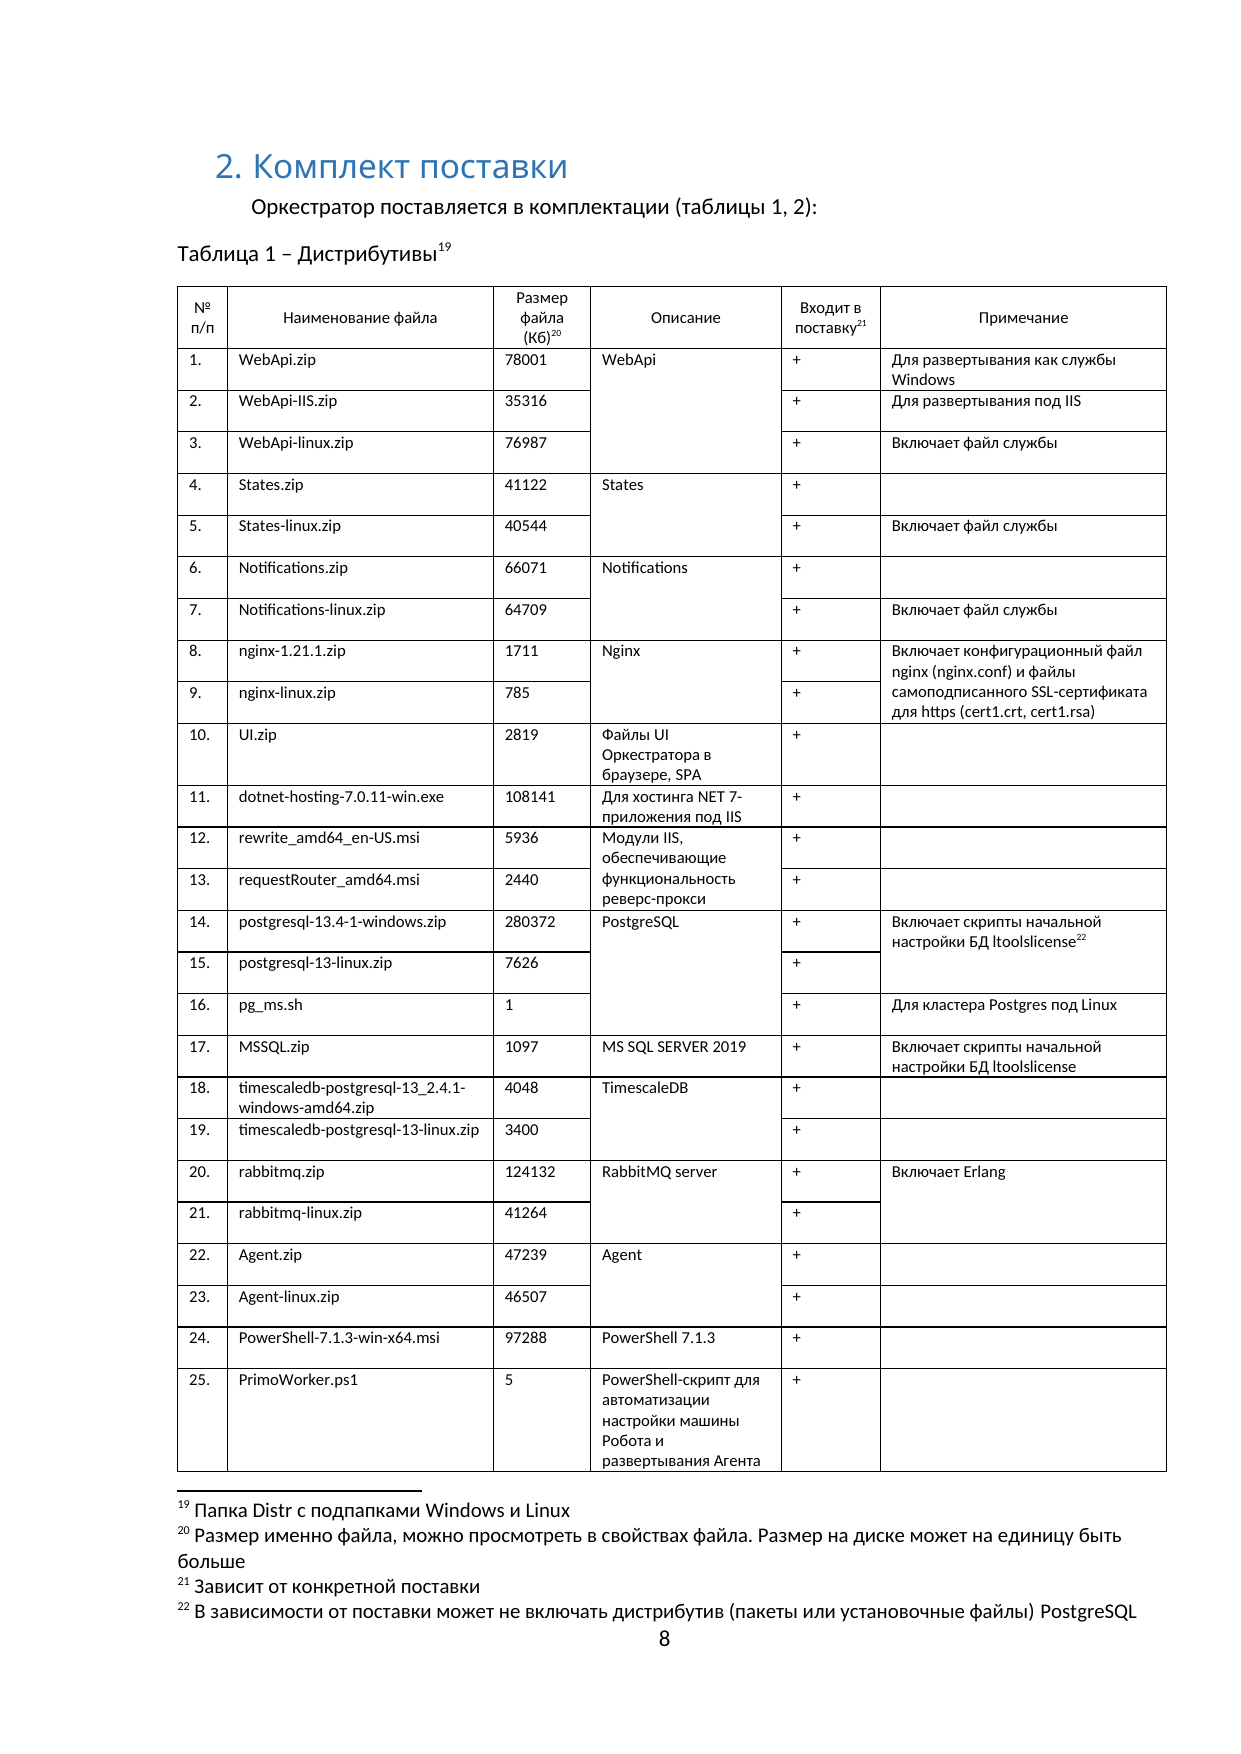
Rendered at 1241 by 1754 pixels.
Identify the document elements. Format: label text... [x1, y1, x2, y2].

table_cell [178, 1119, 227, 1160]
text Оркестратор поставляется в комплектации (таблицы 1, 2): [177, 192, 1152, 220]
table_cell 46507 [494, 1286, 590, 1326]
table_cell nginx-1.21.1.zip [228, 641, 493, 681]
table_header № п/п [178, 287, 227, 348]
table_cell Включает скрипты начальной настройки БД ltoolslicense [881, 1036, 1166, 1076]
table_cell + [782, 724, 880, 785]
table_cell [178, 557, 227, 598]
table_cell 7626 [494, 953, 590, 993]
table_cell Agent-linux.zip [228, 1286, 493, 1326]
table_cell Включает файл службы [881, 516, 1166, 556]
table_cell 1 [494, 994, 590, 1035]
table_cell [881, 786, 1166, 826]
table_cell [178, 1078, 227, 1118]
table_cell 41264 [494, 1203, 590, 1243]
table_cell + [782, 682, 880, 723]
table_cell rabbitmq-linux.zip [228, 1203, 493, 1243]
table_cell WebApi-linux.zip [228, 432, 493, 473]
table_cell + [782, 641, 880, 681]
table_cell [881, 869, 1166, 910]
table_cell 97288 [494, 1328, 590, 1368]
table_cell [178, 1203, 227, 1243]
table_cell [178, 1328, 227, 1368]
table_cell pg_ms.sh [228, 994, 493, 1035]
table_cell 124132 [494, 1161, 590, 1201]
table_cell [178, 786, 227, 826]
table_cell PostgreSQL [591, 911, 781, 1035]
table_cell Модули IIS, обеспечивающие функциональность реверс-прокси [591, 828, 781, 910]
table_cell [178, 953, 227, 993]
table_cell [178, 994, 227, 1035]
table_cell 47239 [494, 1244, 590, 1285]
table_cell 66071 [494, 557, 590, 598]
table_header Входит в поставку [782, 287, 880, 348]
table_cell Nginx [591, 641, 781, 723]
table_cell + [782, 391, 880, 431]
table_cell postgresql-13.4-1-windows.zip [228, 911, 493, 951]
table_header Описание [591, 287, 781, 348]
table_cell [881, 1286, 1166, 1326]
table_cell 64709 [494, 599, 590, 639]
table_cell + [782, 1328, 880, 1368]
table_cell [881, 1078, 1166, 1118]
table_cell 40544 [494, 516, 590, 556]
table_cell Notifications-linux.zip [228, 599, 493, 639]
table_cell [881, 828, 1166, 868]
table_cell RabbitMQ server [591, 1161, 781, 1243]
table_cell [178, 724, 227, 785]
table_cell [178, 432, 227, 473]
table_cell [881, 557, 1166, 598]
table_cell [178, 911, 227, 951]
table_cell UI.zip [228, 724, 493, 785]
table_cell + [782, 599, 880, 639]
text Таблица 1 – Дистрибутивы [177, 239, 1152, 267]
table_cell [178, 599, 227, 639]
table_cell Включает скрипты начальной настройки БД ltoolslicense [881, 911, 1166, 993]
table_cell [881, 1119, 1166, 1160]
table_cell Для хостинга NET 7-приложения под IIS [591, 786, 781, 826]
table_cell + [782, 1244, 880, 1285]
table_cell rabbitmq.zip [228, 1161, 493, 1201]
table_cell [178, 1369, 227, 1471]
table_cell + [782, 1119, 880, 1160]
table_cell Agent.zip [228, 1244, 493, 1285]
table_cell + [782, 994, 880, 1035]
table_cell + [782, 1161, 880, 1201]
table_cell 76987 [494, 432, 590, 473]
table_cell [178, 828, 227, 868]
table_cell + [782, 1036, 880, 1076]
table_cell [881, 1244, 1166, 1285]
subtitle Комплект поставки [215, 143, 1152, 188]
table_cell [881, 724, 1166, 785]
table_cell timescaledb-postgresql-13-linux.zip [228, 1119, 493, 1160]
table_cell + [782, 516, 880, 556]
table_cell Agent [591, 1244, 781, 1326]
table_cell States [591, 474, 781, 556]
table_cell + [782, 349, 880, 389]
table_cell + [782, 474, 880, 514]
table_cell + [782, 557, 880, 598]
table_header Примечание [881, 287, 1166, 348]
table_cell WebApi.zip [228, 349, 493, 389]
table_cell + [782, 1078, 880, 1118]
table_cell 108141 [494, 786, 590, 826]
table_cell Для кластера Postgres под Linux [881, 994, 1166, 1035]
table_cell Включает конфигурационный файл nginx (nginx.conf) и файлы самоподписанного SSL-сертификата для https (cert1.crt, cert1.rsa) [881, 641, 1166, 723]
table_cell 4048 [494, 1078, 590, 1118]
table_cell Notifications.zip [228, 557, 493, 598]
table_cell [178, 349, 227, 389]
table_cell Для развертывания как службы Windows [881, 349, 1166, 389]
table_header Наименование файла [228, 287, 493, 348]
table_cell WebApi-IIS.zip [228, 391, 493, 431]
table_cell + [782, 1203, 880, 1243]
table_cell 5 [494, 1369, 590, 1471]
table_cell Notifications [591, 557, 781, 639]
table_cell nginx-linux.zip [228, 682, 493, 723]
table_cell PrimoWorker.ps1 [228, 1369, 493, 1471]
table_cell PowerShell-скрипт для автоматизации настройки машины Робота и развертывания Агента [591, 1369, 781, 1471]
table_cell Включает файл службы [881, 599, 1166, 639]
table_cell TimescaleDB [591, 1078, 781, 1160]
table_cell [178, 641, 227, 681]
table_cell postgresql-13-linux.zip [228, 953, 493, 993]
table_cell [178, 1161, 227, 1201]
table_cell 1711 [494, 641, 590, 681]
table_cell PowerShell-7.1.3-win-x64.msi [228, 1328, 493, 1368]
table_cell + [782, 911, 880, 951]
table_cell + [782, 786, 880, 826]
table_cell [178, 1036, 227, 1076]
table_cell + [782, 1369, 880, 1471]
table_cell 785 [494, 682, 590, 723]
table_cell timescaledb-postgresql-13_2.4.1-windows-amd64.zip [228, 1078, 493, 1118]
table_cell + [782, 432, 880, 473]
table_cell rewrite_amd64_en-US.msi [228, 828, 493, 868]
table_cell MSSQL.zip [228, 1036, 493, 1076]
table_cell States.zip [228, 474, 493, 514]
table_cell 35316 [494, 391, 590, 431]
table_cell [178, 1286, 227, 1326]
table_cell [178, 474, 227, 514]
table_cell 3400 [494, 1119, 590, 1160]
table_cell [178, 869, 227, 910]
table_cell [178, 1244, 227, 1285]
table_cell dotnet-hosting-7.0.11-win.exe [228, 786, 493, 826]
table_cell + [782, 869, 880, 910]
table_cell Для развертывания под IIS [881, 391, 1166, 431]
table_cell [178, 516, 227, 556]
table_cell WebApi [591, 349, 781, 473]
table_cell 78001 [494, 349, 590, 389]
table_cell MS SQL SERVER 2019 [591, 1036, 781, 1076]
table_cell 2819 [494, 724, 590, 785]
table_cell Включает файл службы [881, 432, 1166, 473]
table_cell requestRouter_amd64.msi [228, 869, 493, 910]
table_cell 41122 [494, 474, 590, 514]
table_cell States-linux.zip [228, 516, 493, 556]
table_cell [881, 1328, 1166, 1368]
table_cell 5936 [494, 828, 590, 868]
table_header Размер файла (Кб) [494, 287, 590, 348]
table_cell 2440 [494, 869, 590, 910]
table_cell + [782, 828, 880, 868]
table_cell [178, 682, 227, 723]
table_cell [881, 1369, 1166, 1471]
table_cell + [782, 1286, 880, 1326]
table_cell + [782, 953, 880, 993]
table_cell 1097 [494, 1036, 590, 1076]
table_cell Файлы UI Оркестратора в браузере, SPA [591, 724, 781, 785]
table_cell [881, 474, 1166, 514]
table_cell [178, 391, 227, 431]
table_cell PowerShell 7.1.3 [591, 1328, 781, 1368]
table_cell 280372 [494, 911, 590, 951]
table_cell Включает Erlang [881, 1161, 1166, 1243]
